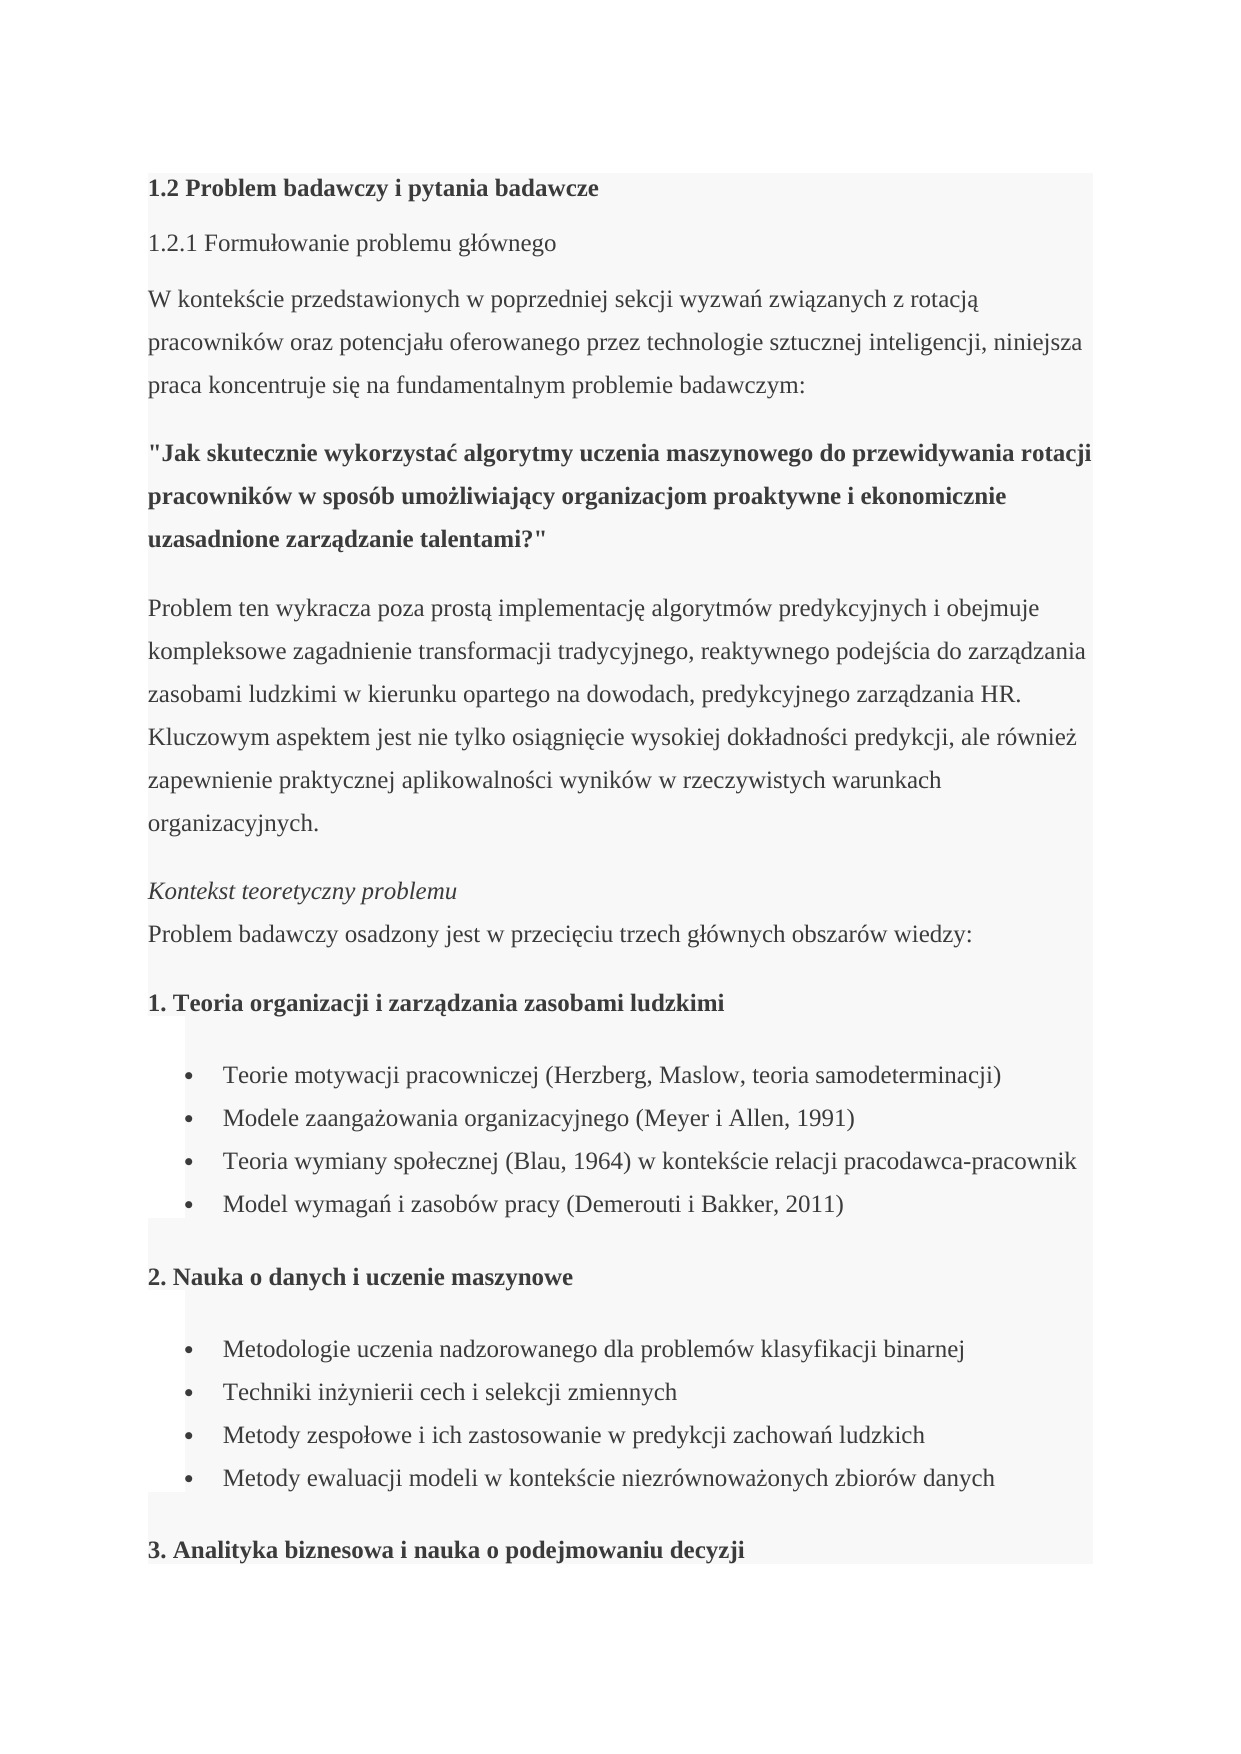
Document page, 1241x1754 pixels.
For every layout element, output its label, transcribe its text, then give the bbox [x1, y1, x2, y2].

list Teoria wymiany społecznej (Blau, 1964) w kontekście relacji pracodawca-pracownik [185, 1146, 1093, 1175]
list Techniki inżynierii cech i selekcji zmiennych [185, 1377, 1093, 1406]
text Problem badawczy osadzony jest w przecięciu trzech głównych obszarów wiedzy: [148, 919, 1093, 948]
text 1. Teoria organizacji i zarządzania zasobami ludzkimi [148, 988, 1093, 1016]
text 2. Nauka o danych i uczenie maszynowe [148, 1262, 1093, 1290]
subtitle Kontekst teoretyczny problemu [148, 876, 1093, 905]
text "Jak skutecznie wykorzystać algorytmy uczenia maszynowego do przewidywania rotacji pracowników w sposób umożliwiający organizacjom proaktywne i ekonomicznie uzasadnione zarządzanie talentami?" [148, 438, 1093, 553]
list Modele zaangażowania organizacyjnego (Meyer i Allen, 1991) [185, 1103, 1093, 1132]
text Problem ten wykracza poza prostą implementację algorytmów predykcyjnych i obejmuje kompleksowe zagadnienie transformacji tradycyjnego, reaktywnego podejścia do zarządzania zasobami ludzkimi w kierunku opartego na dowodach, predykcyjnego zarządzania HR. Kluczowym aspektem jest nie tylko osiągnięcie wysokiej dokładności predykcji, ale również zapewnienie praktycznej aplikowalności wyników w rzeczywistych warunkach organizacyjnych. [148, 593, 1093, 837]
subtitle 1.2.1 Formułowanie problemu głównego [148, 228, 1093, 257]
list Model wymagań i zasobów pracy (Demerouti i Bakker, 2011) [185, 1189, 1093, 1218]
list Teorie motywacji pracowniczej (Herzberg, Maslow, teoria samodeterminacji) [185, 1060, 1093, 1089]
list Metody zespołowe i ich zastosowanie w predykcji zachowań ludzkich [185, 1420, 1093, 1449]
list Metodologie uczenia nadzorowanego dla problemów klasyfikacji binarnej [185, 1334, 1093, 1363]
text 3. Analityka biznesowa i nauka o podejmowaniu decyzji [148, 1536, 1093, 1564]
text W kontekście przedstawionych w poprzedniej sekcji wyzwań związanych z rotacją pracowników oraz potencjału oferowanego przez technologie sztucznej inteligencji, niniejsza praca koncentruje się na fundamentalnym problemie badawczym: [148, 284, 1093, 399]
subtitle 1.2 Problem badawczy i pytania badawcze [148, 173, 1093, 201]
list Metody ewaluacji modeli w kontekście niezrównoważonych zbiorów danych [185, 1463, 1093, 1492]
